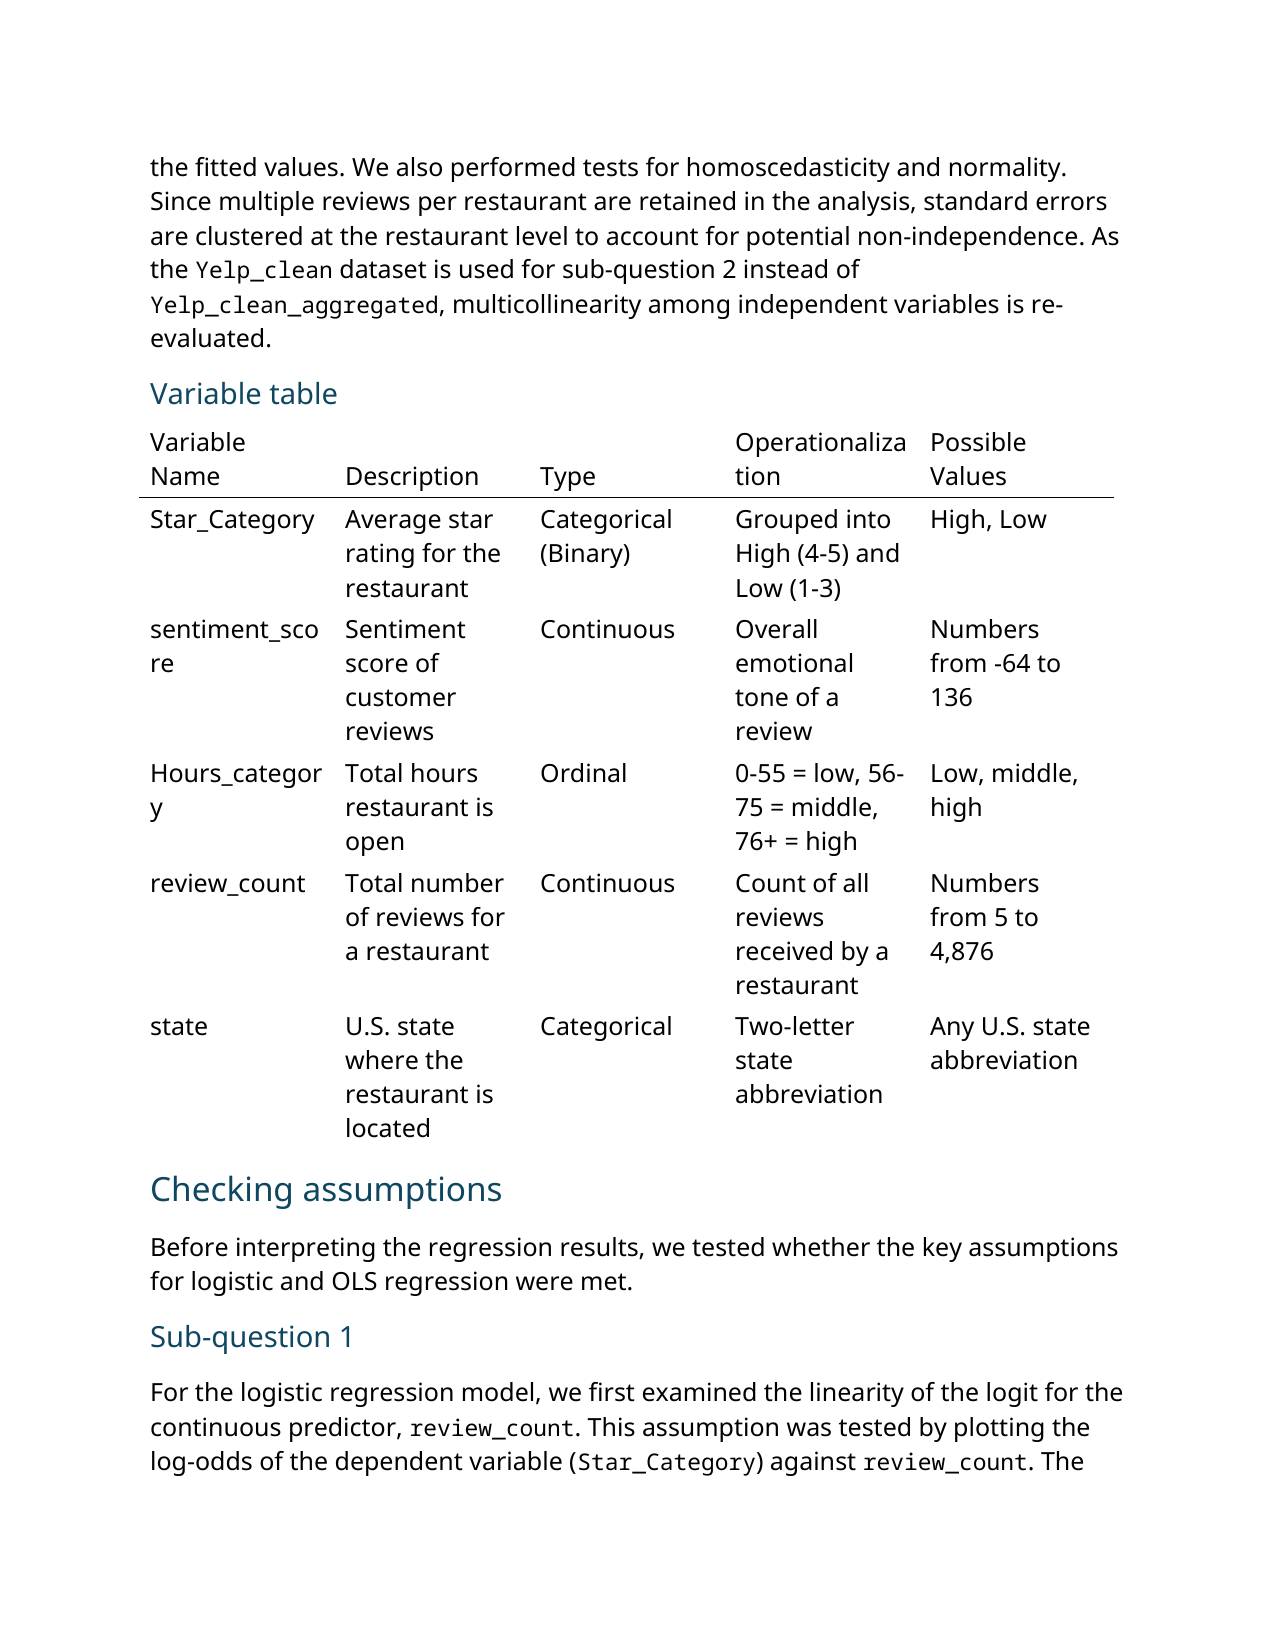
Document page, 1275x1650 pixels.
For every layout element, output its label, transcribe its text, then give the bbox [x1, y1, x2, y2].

text Before interpreting the regression results, we tested whether the key assumptions for logistic and OLS regression were met. [150, 1230, 1125, 1298]
table_cell High, Low [919, 498, 1114, 608]
table_cell Hours_category [139, 752, 334, 861]
table_cell Average star rating for the restaurant [334, 498, 529, 608]
table_cell Ordinal [529, 752, 724, 861]
table_cell Continuous [529, 608, 724, 752]
table_cell Categorical [529, 1005, 724, 1149]
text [150, 150, 1125, 354]
table_cell Low, middle, high [919, 752, 1114, 861]
table_cell 0-55 = low, 56-75 = middle, 76+ = high [724, 752, 919, 861]
table_cell Sentiment score of customer reviews [334, 608, 529, 752]
subtitle Variable table [150, 373, 1125, 413]
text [150, 1375, 1125, 1477]
table_cell state [139, 1005, 334, 1149]
subtitle Sub-question 1 [150, 1317, 1125, 1356]
table_cell review_count [139, 861, 334, 1005]
table_cell Total number of reviews for a restaurant [334, 861, 529, 1005]
table_cell Two-letter state abbreviation [724, 1005, 919, 1149]
table_cell Numbers from 5 to 4,876 [919, 861, 1114, 1005]
table_header Variable Name [139, 421, 334, 497]
table_cell Total hours restaurant is open [334, 752, 529, 861]
table_header Possible Values [919, 421, 1114, 497]
table_cell Any U.S. state abbreviation [919, 1005, 1114, 1149]
table_cell Grouped into High (4-5) and Low (1-3) [724, 498, 919, 608]
table_cell Star_Category [139, 498, 334, 608]
table_header Operationalization [724, 421, 919, 497]
subtitle Checking assumptions [150, 1166, 1125, 1211]
table_cell Count of all reviews received by a restaurant [724, 861, 919, 1005]
table_cell Continuous [529, 861, 724, 1005]
table_header Description [334, 421, 529, 497]
table_header Type [529, 421, 724, 497]
table_cell Categorical (Binary) [529, 498, 724, 608]
table_cell Overall emotional tone of a review [724, 608, 919, 752]
table_cell Numbers from -64 to 136 [919, 608, 1114, 752]
table_cell sentiment_score [139, 608, 334, 752]
table_cell U.S. state where the restaurant is located [334, 1005, 529, 1149]
